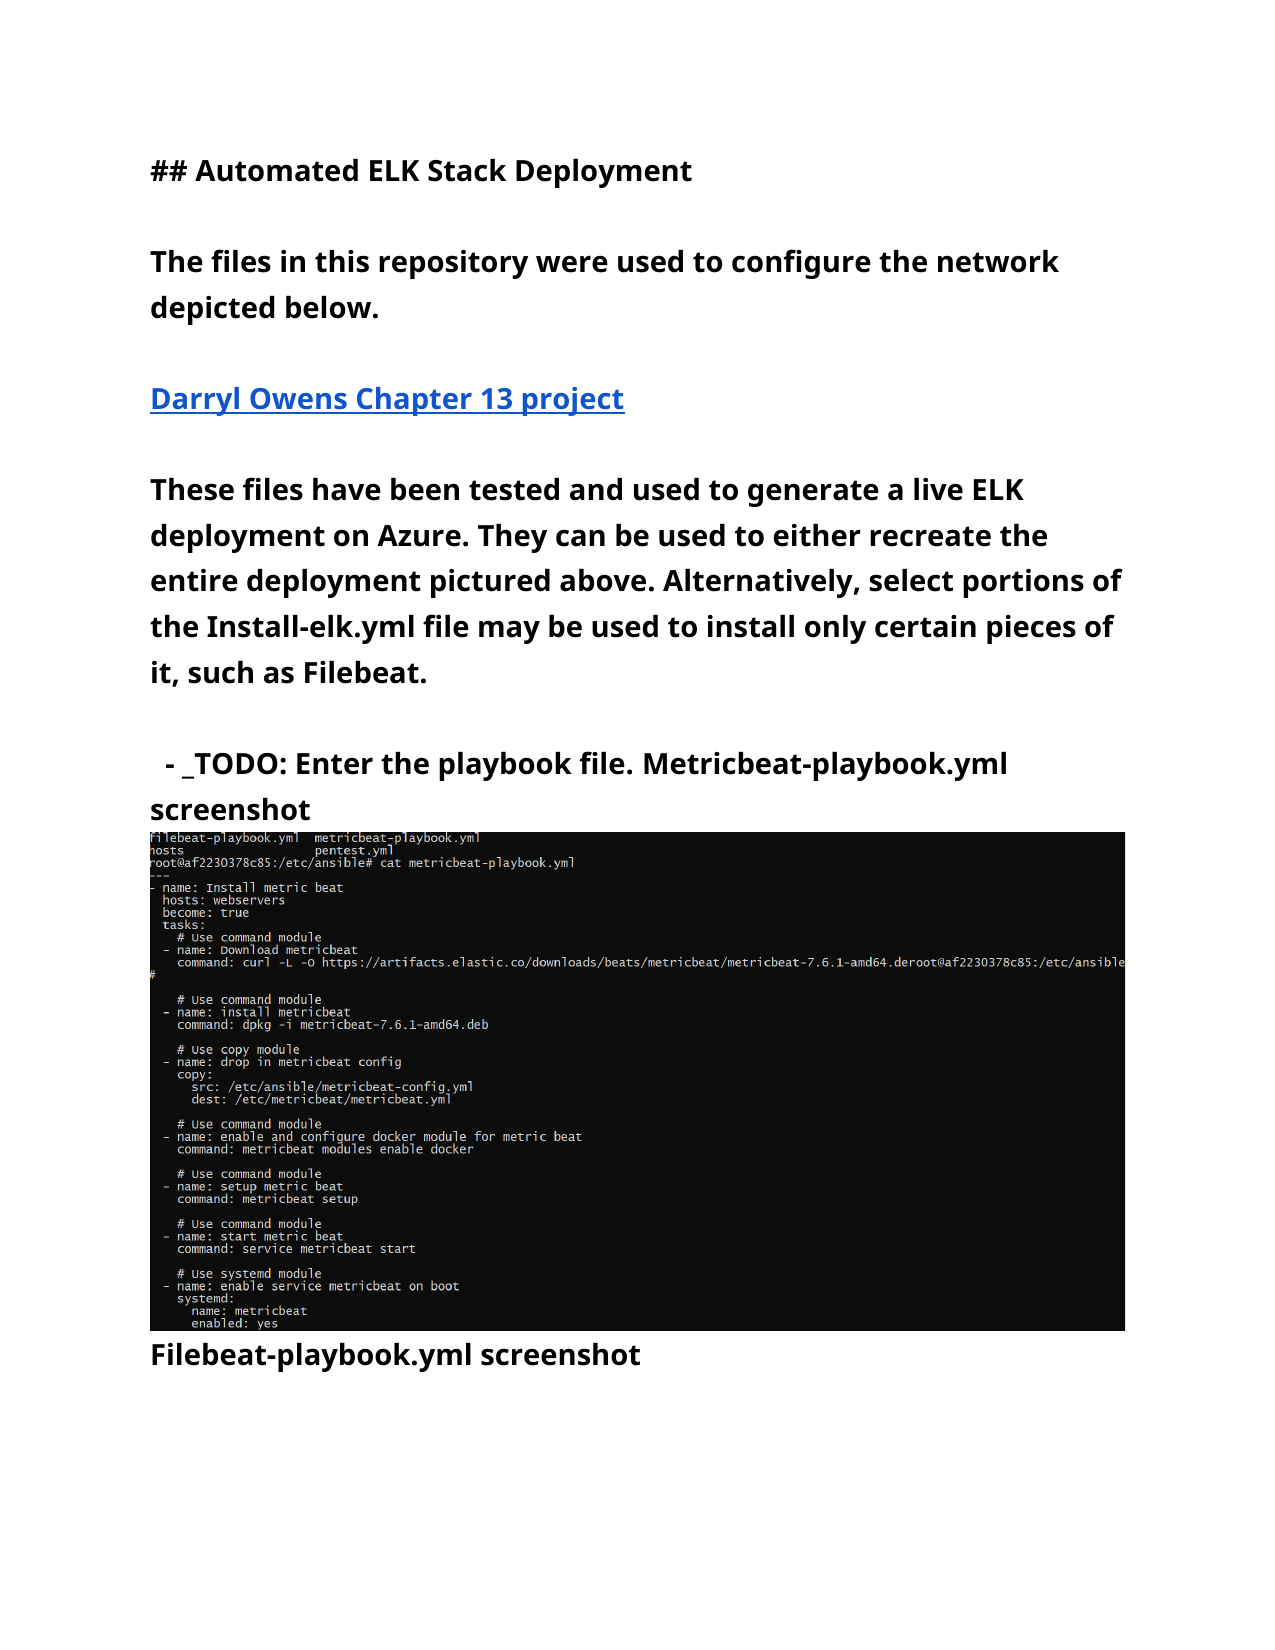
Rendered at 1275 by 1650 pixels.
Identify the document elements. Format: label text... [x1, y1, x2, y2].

text Filebeat-playbook.yml screenshot [150, 1334, 1125, 1374]
text Darryl Owens Chapter 13 project [150, 378, 1125, 418]
text These files have been tested and used to generate a live ELK deployment on Azure. They can be used to either recreate the entire deployment pictured above. Alternatively, select portions of the Install-elk.yml file may be used to install only certain pieces of it, such as Filebeat. [150, 469, 1125, 692]
picture [150, 832, 1125, 1331]
text ## Automated ELK Stack Deployment [150, 150, 1125, 190]
text The files in this repository were used to configure the network depicted below. [150, 241, 1125, 327]
text - _TODO: Enter the playbook file. Metricbeat-playbook.yml screenshot [150, 743, 1125, 832]
